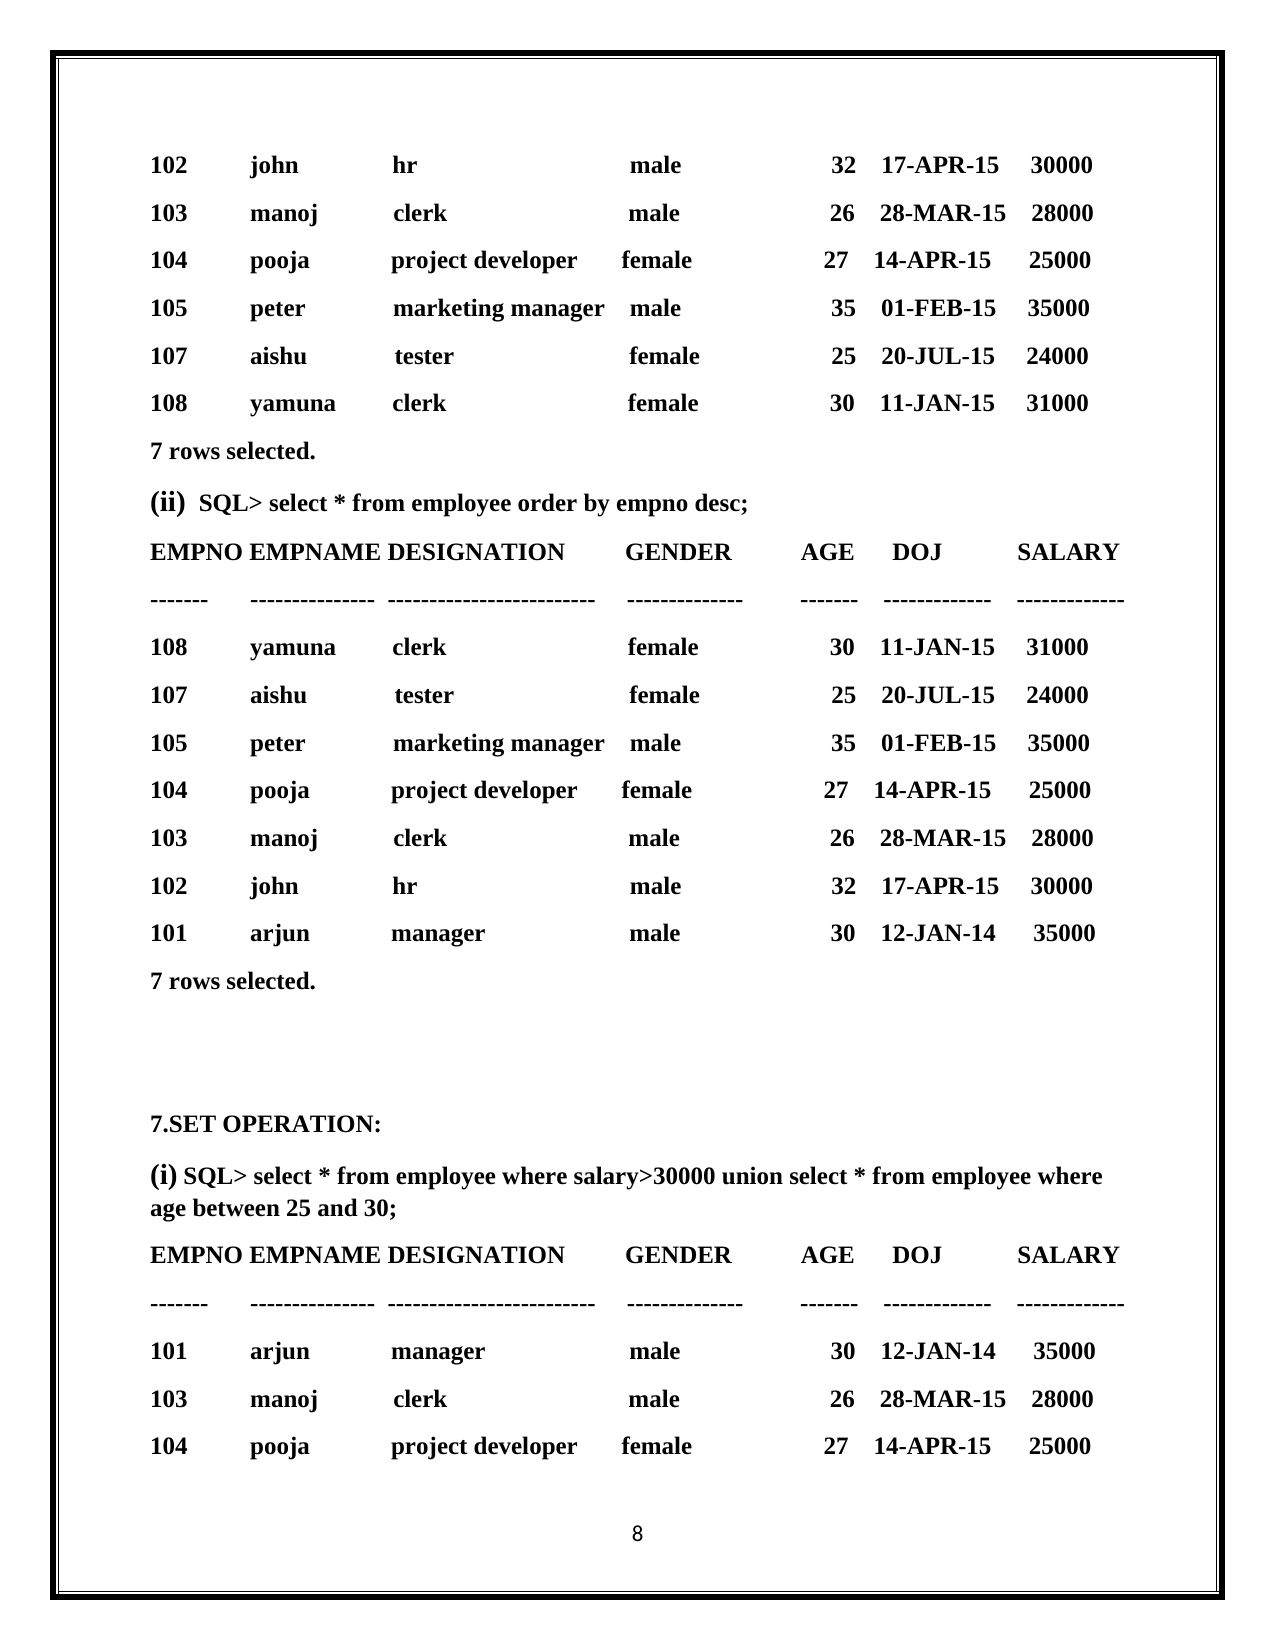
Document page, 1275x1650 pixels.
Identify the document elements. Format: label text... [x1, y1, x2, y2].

text ------- --------------- ------------------------- -------------- ------- ------------- ------------- [150, 1288, 1125, 1317]
text 7.SET OPERATION: [150, 1109, 1125, 1138]
text 104 pooja project developer female 27 14-APR-15 25000 [150, 1431, 1125, 1460]
text 103 manoj clerk male 26 28-MAR-15 28000 [150, 823, 1125, 852]
text 108 yamuna clerk female 30 11-JAN-15 31000 [150, 632, 1125, 661]
text EMPNO EMPNAME DESIGNATION GENDER AGE DOJ SALARY [150, 537, 1125, 566]
text (i) SQL> select * from employee where salary>30000 union select * from employee where age between 25 and 30; [150, 1157, 1125, 1222]
text (ii) SQL> select * from employee order by empno desc; [150, 484, 1125, 517]
text 105 peter marketing manager male 35 01-FEB-15 35000 [150, 728, 1125, 756]
text 103 manoj clerk male 26 28-MAR-15 28000 [150, 198, 1125, 226]
text 102 john hr male 32 17-APR-15 30000 [150, 871, 1125, 899]
text 103 manoj clerk male 26 28-MAR-15 28000 [150, 1384, 1125, 1412]
text 107 aishu tester female 25 20-JUL-15 24000 [150, 341, 1125, 369]
text 105 peter marketing manager male 35 01-FEB-15 35000 [150, 293, 1125, 322]
text 7 rows selected. [150, 966, 1125, 995]
text 104 pooja project developer female 27 14-APR-15 25000 [150, 775, 1125, 804]
text 101 arjun manager male 30 12-JAN-14 35000 [150, 1336, 1125, 1365]
text EMPNO EMPNAME DESIGNATION GENDER AGE DOJ SALARY [150, 1241, 1125, 1269]
text 107 aishu tester female 25 20-JUL-15 24000 [150, 680, 1125, 709]
text 7 rows selected. [150, 436, 1125, 465]
text 102 john hr male 32 17-APR-15 30000 [150, 150, 1125, 179]
text 108 yamuna clerk female 30 11-JAN-15 31000 [150, 388, 1125, 417]
text ------- --------------- ------------------------- -------------- ------- ------------- ------------- [150, 584, 1125, 613]
text 104 pooja project developer female 27 14-APR-15 25000 [150, 245, 1125, 274]
text 101 arjun manager male 30 12-JAN-14 35000 [150, 918, 1125, 947]
